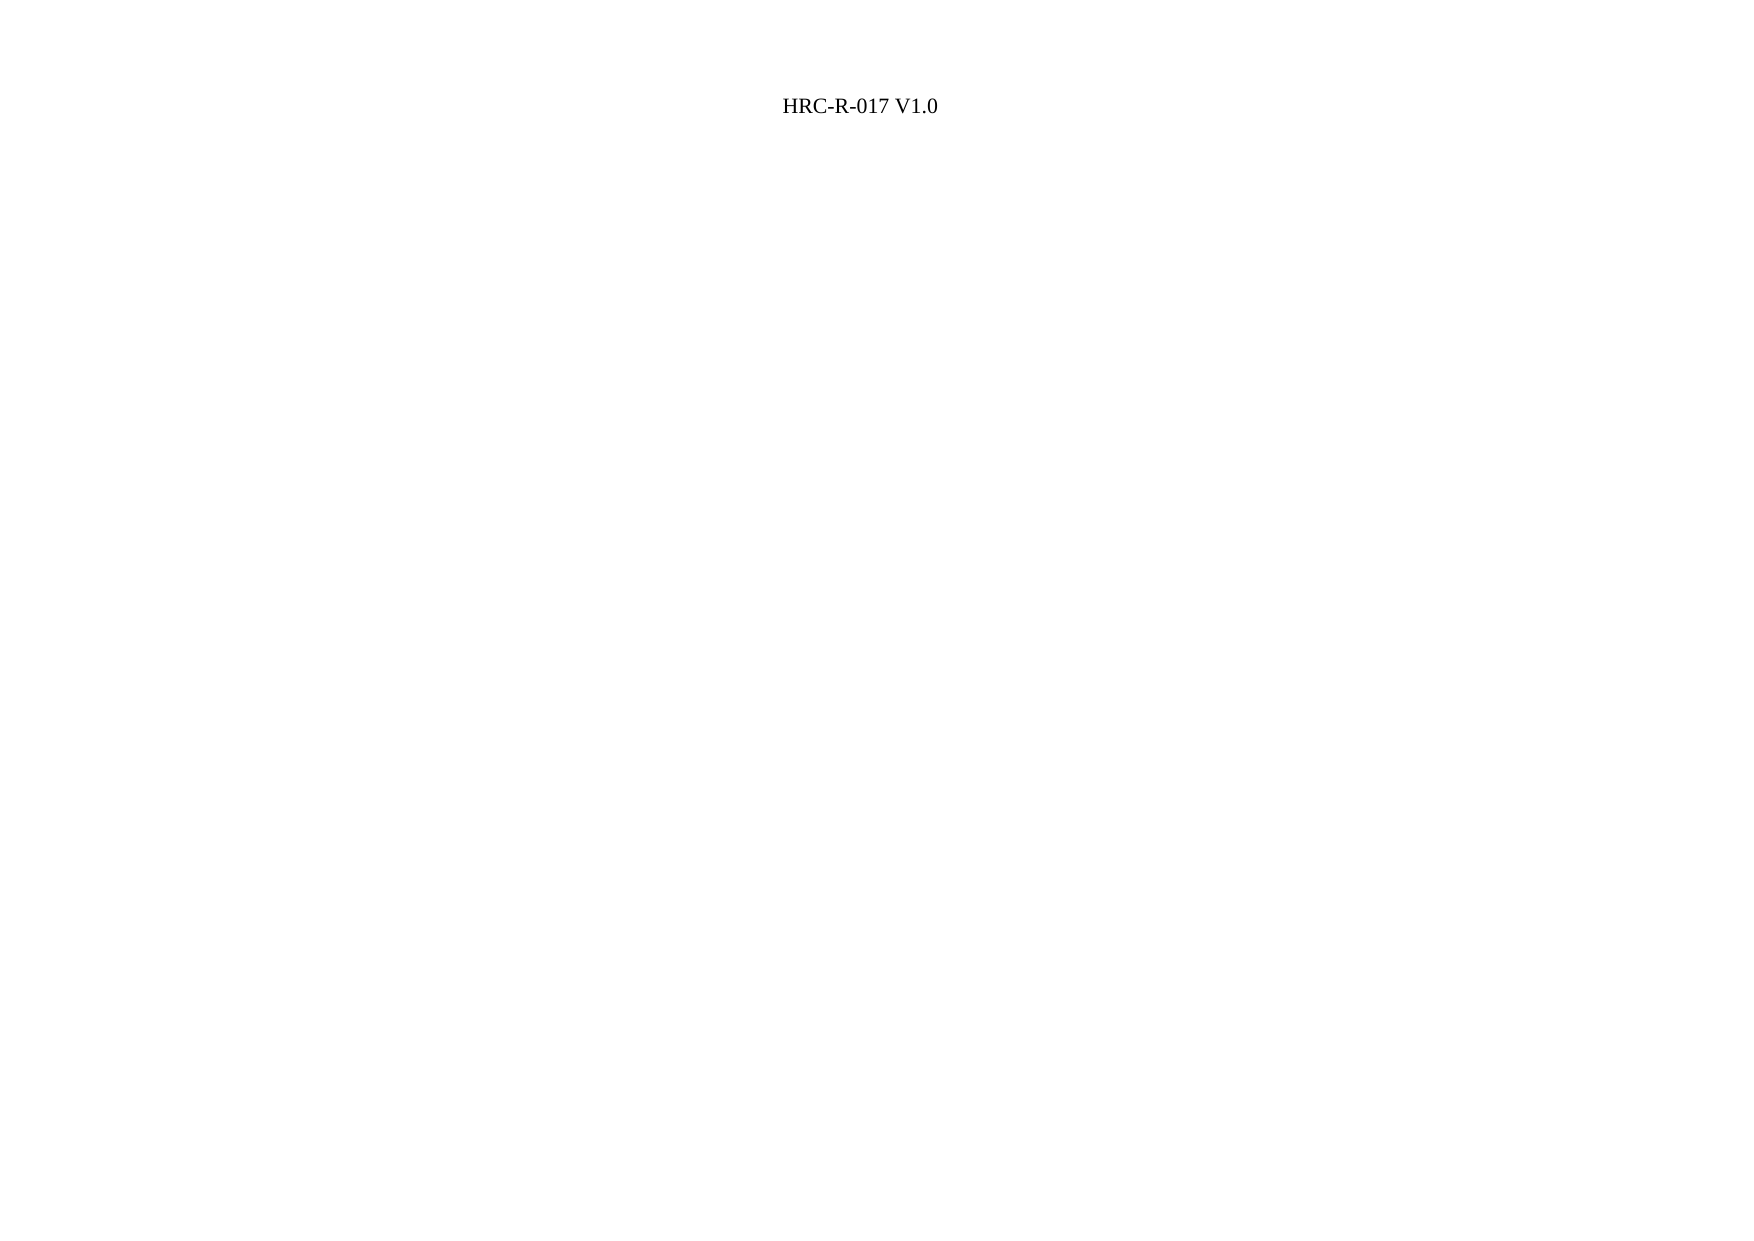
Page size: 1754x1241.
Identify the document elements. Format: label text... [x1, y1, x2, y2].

text HRC-R-017 V1.0 [153, 90, 1612, 122]
